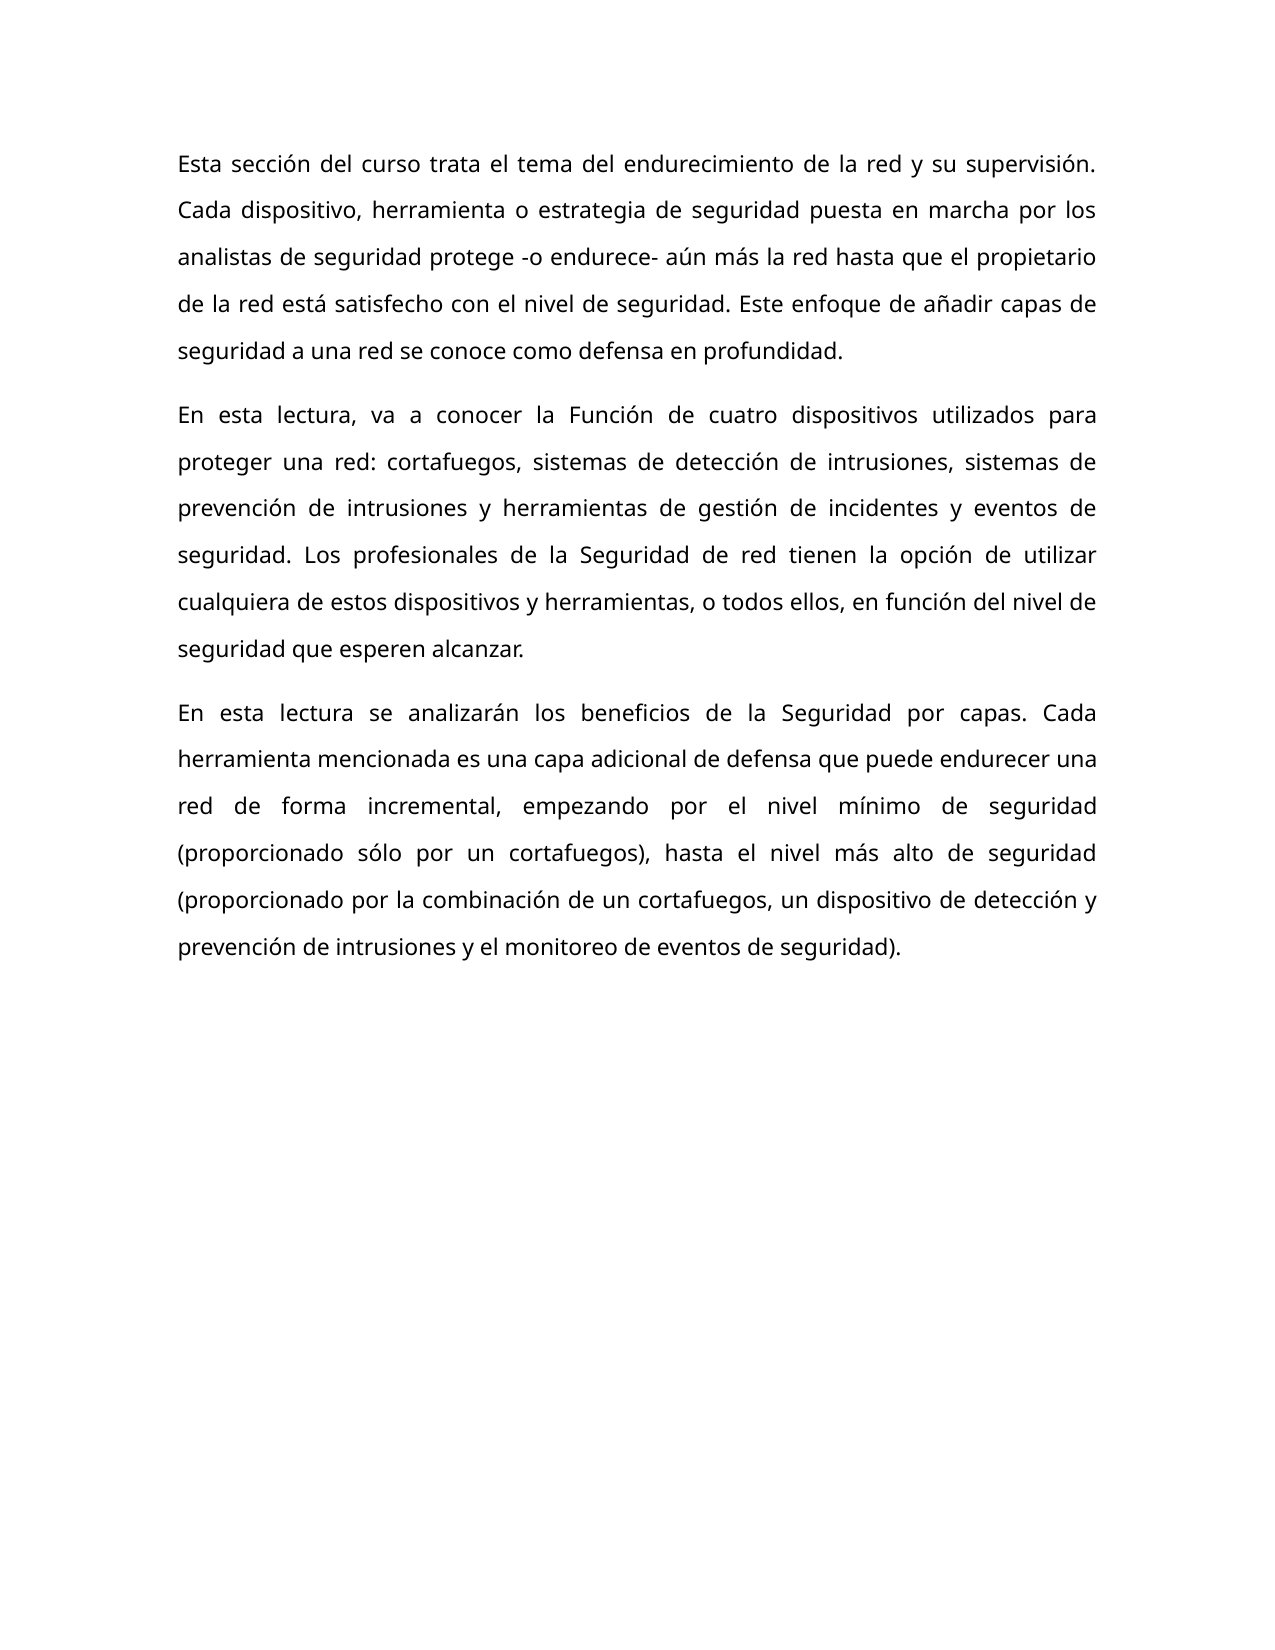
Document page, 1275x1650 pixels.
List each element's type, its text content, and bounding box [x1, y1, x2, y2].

text En esta lectura, va a conocer la Función de cuatro dispositivos utilizados para proteger una red: cortafuegos, sistemas de detección de intrusiones, sistemas de prevención de intrusiones y herramientas de gestión de incidentes y eventos de seguridad. Los profesionales de la Seguridad de red tienen la opción de utilizar cualquiera de estos dispositivos y herramientas, o todos ellos, en función del nivel de seguridad que esperen alcanzar. [177, 399, 1098, 664]
text Esta sección del curso trata el tema del endurecimiento de la red y su supervisión. Cada dispositivo, herramienta o estrategia de seguridad puesta en marcha por los analistas de seguridad protege -o endurece- aún más la red hasta que el propietario de la red está satisfecho con el nivel de seguridad. Este enfoque de añadir capas de seguridad a una red se conoce como defensa en profundidad. [177, 148, 1098, 366]
text En esta lectura se analizarán los beneficios de la Seguridad por capas. Cada herramienta mencionada es una capa adicional de defensa que puede endurecer una red de forma incremental, empezando por el nivel mínimo de seguridad (proporcionado sólo por un cortafuegos), hasta el nivel más alto de seguridad (proporcionado por la combinación de un cortafuegos, un dispositivo de detección y prevención de intrusiones y el monitoreo de eventos de seguridad). [177, 697, 1098, 962]
